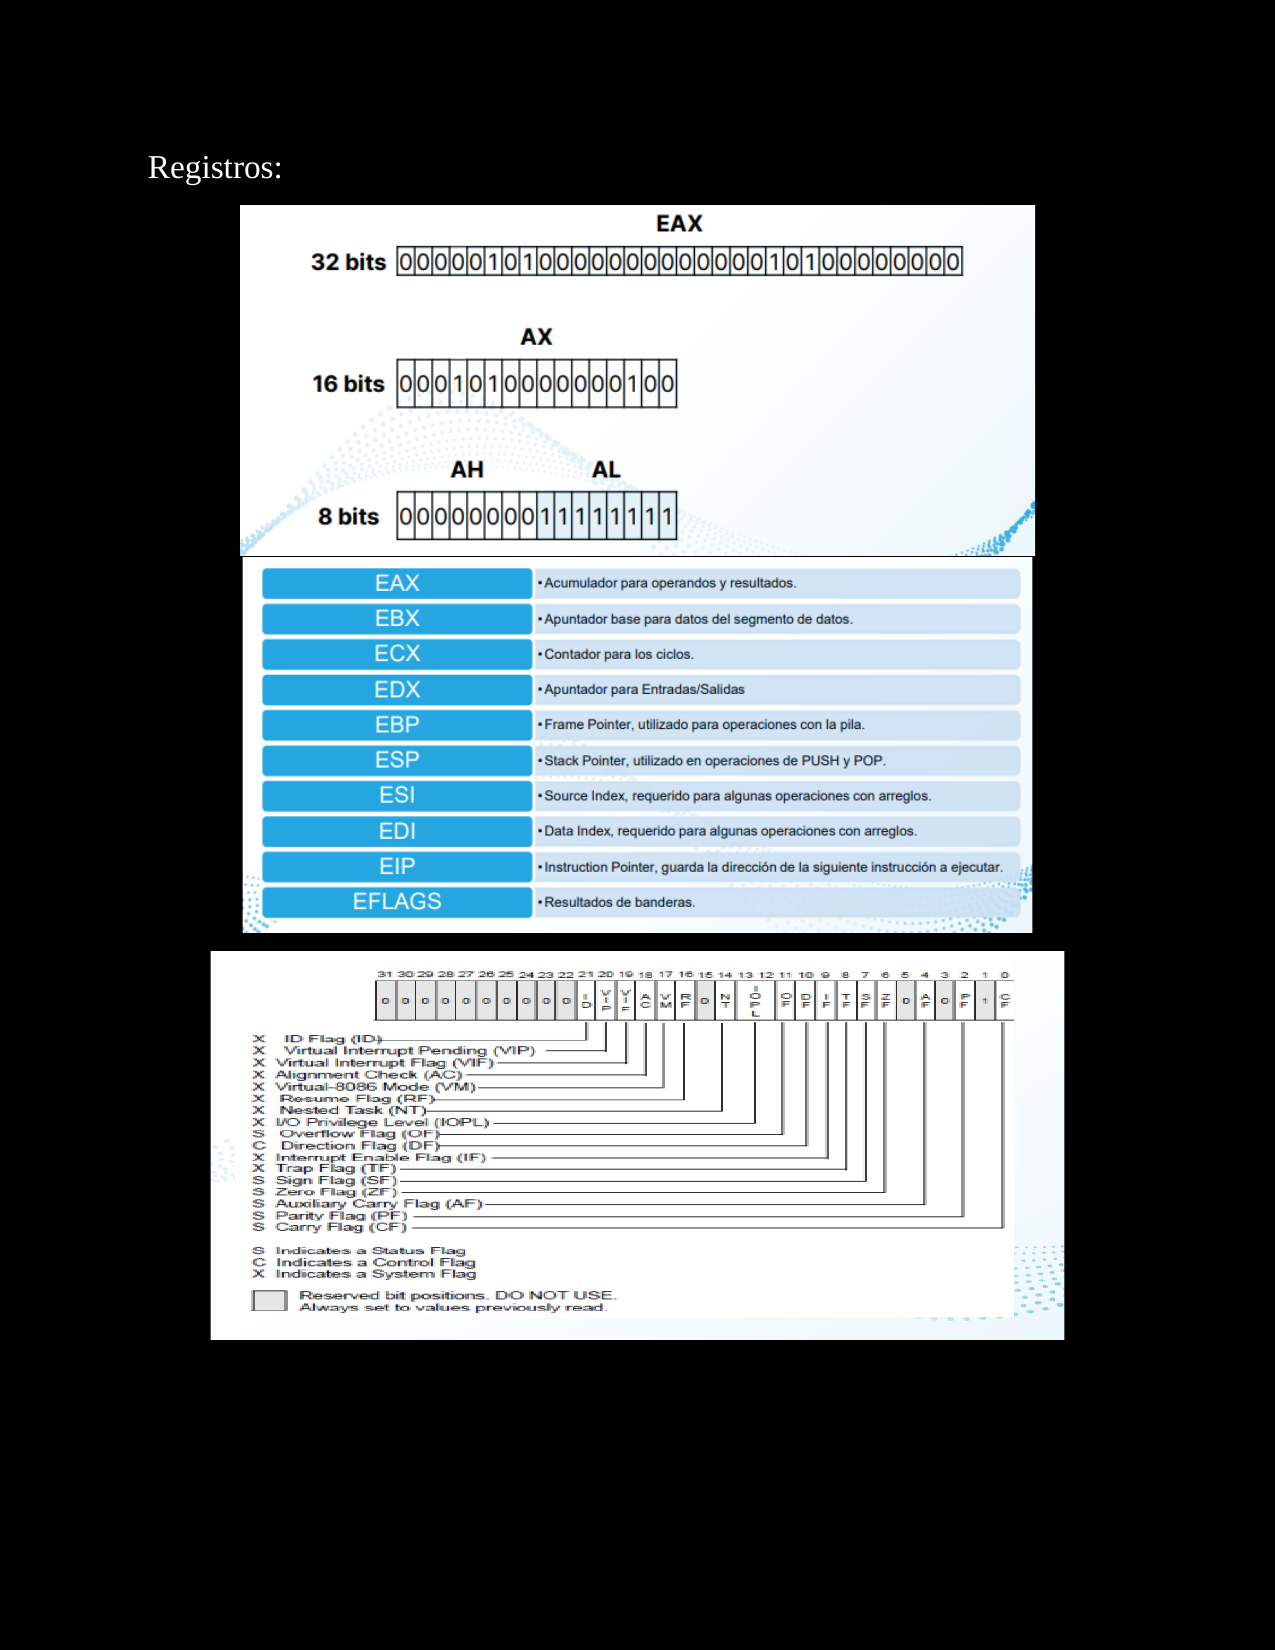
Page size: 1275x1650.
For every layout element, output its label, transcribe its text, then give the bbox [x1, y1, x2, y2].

text Registros: [148, 148, 1127, 186]
picture [242, 557, 1033, 933]
picture [210, 951, 1065, 1340]
picture [240, 205, 1035, 556]
